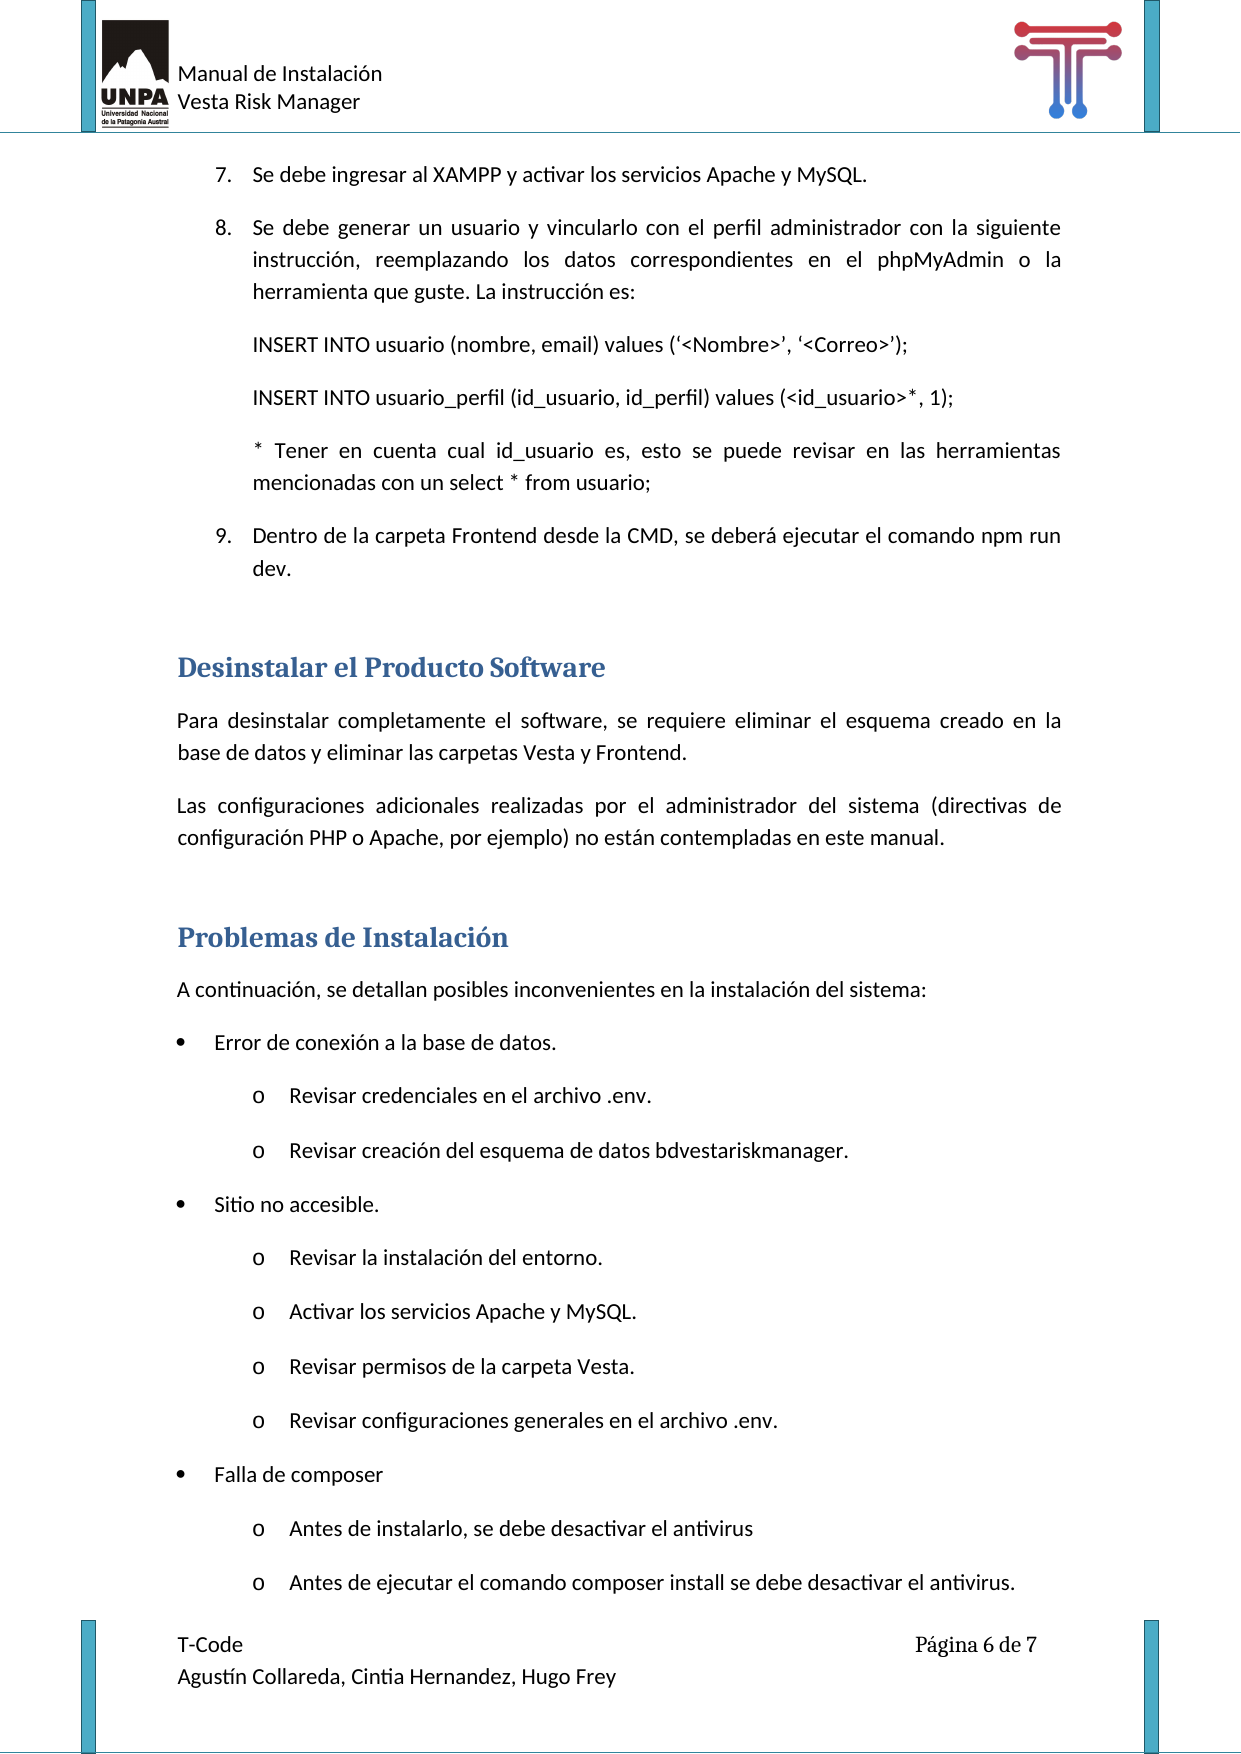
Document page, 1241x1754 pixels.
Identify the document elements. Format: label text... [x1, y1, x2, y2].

picture [1013, 18, 1123, 121]
list Dentro de la carpeta Frontend desde la CMD, se deberá ejecutar el comando npm run dev. [215, 522, 1063, 582]
list Error de conexión a la base de datos. [177, 1028, 1063, 1056]
list Revisar la instalación del entorno. [252, 1243, 1063, 1272]
list Se debe ingresar al XAMPP y activar los servicios Apache y MySQL. [215, 160, 1063, 188]
list Revisar credenciales en el archivo .env. [252, 1081, 1063, 1111]
list Revisar creación del esquema de datos bdvestariskmanager. [252, 1136, 1063, 1165]
picture [100, 18, 170, 129]
list Revisar permisos de la carpeta Vesta. [252, 1352, 1063, 1381]
list Sitio no accesible. [177, 1190, 1063, 1218]
text INSERT INTO usuario_perfil (id_usuario, id_perfil) values (<id_usuario>*, 1); [252, 383, 1063, 411]
text Para desinstalar completamente el software, se requiere eliminar el esquema creado en la base de datos y eliminar las carpetas Vesta y Frontend. [177, 706, 1063, 766]
text A continuación, se detallan posibles inconvenientes en la instalación del sistema: [177, 975, 1063, 1003]
text INSERT INTO usuario (nombre, email) values (‘<Nombre>’, ‘<Correo>’); [252, 330, 1063, 358]
text Las configuraciones adicionales realizadas por el administrador del sistema (directivas de configuración PHP o Apache, por ejemplo) no están contempladas en este manual. [177, 791, 1063, 851]
text Problemas de Instalación [177, 921, 1063, 954]
text Desinstalar el Producto Software [177, 651, 1063, 685]
list Revisar configuraciones generales en el archivo .env. [252, 1406, 1063, 1435]
list Antes de instalarlo, se debe desactivar el antivirus [252, 1514, 1063, 1543]
text * Tener en cuenta cual id_usuario es, esto se puede revisar en las herramientas mencionadas con un select * from usuario; [252, 436, 1063, 497]
list Se debe generar un usuario y vincularlo con el perfil administrador con la siguiente instrucción, reemplazando los datos correspondientes en el phpMyAdmin o la herramienta que guste. La instrucción es: [215, 213, 1063, 305]
list Activar los servicios Apache y MySQL. [252, 1297, 1063, 1327]
list Antes de ejecutar el comando composer install se debe desactivar el antivirus. [252, 1568, 1063, 1597]
list Falla de composer [177, 1461, 1063, 1489]
